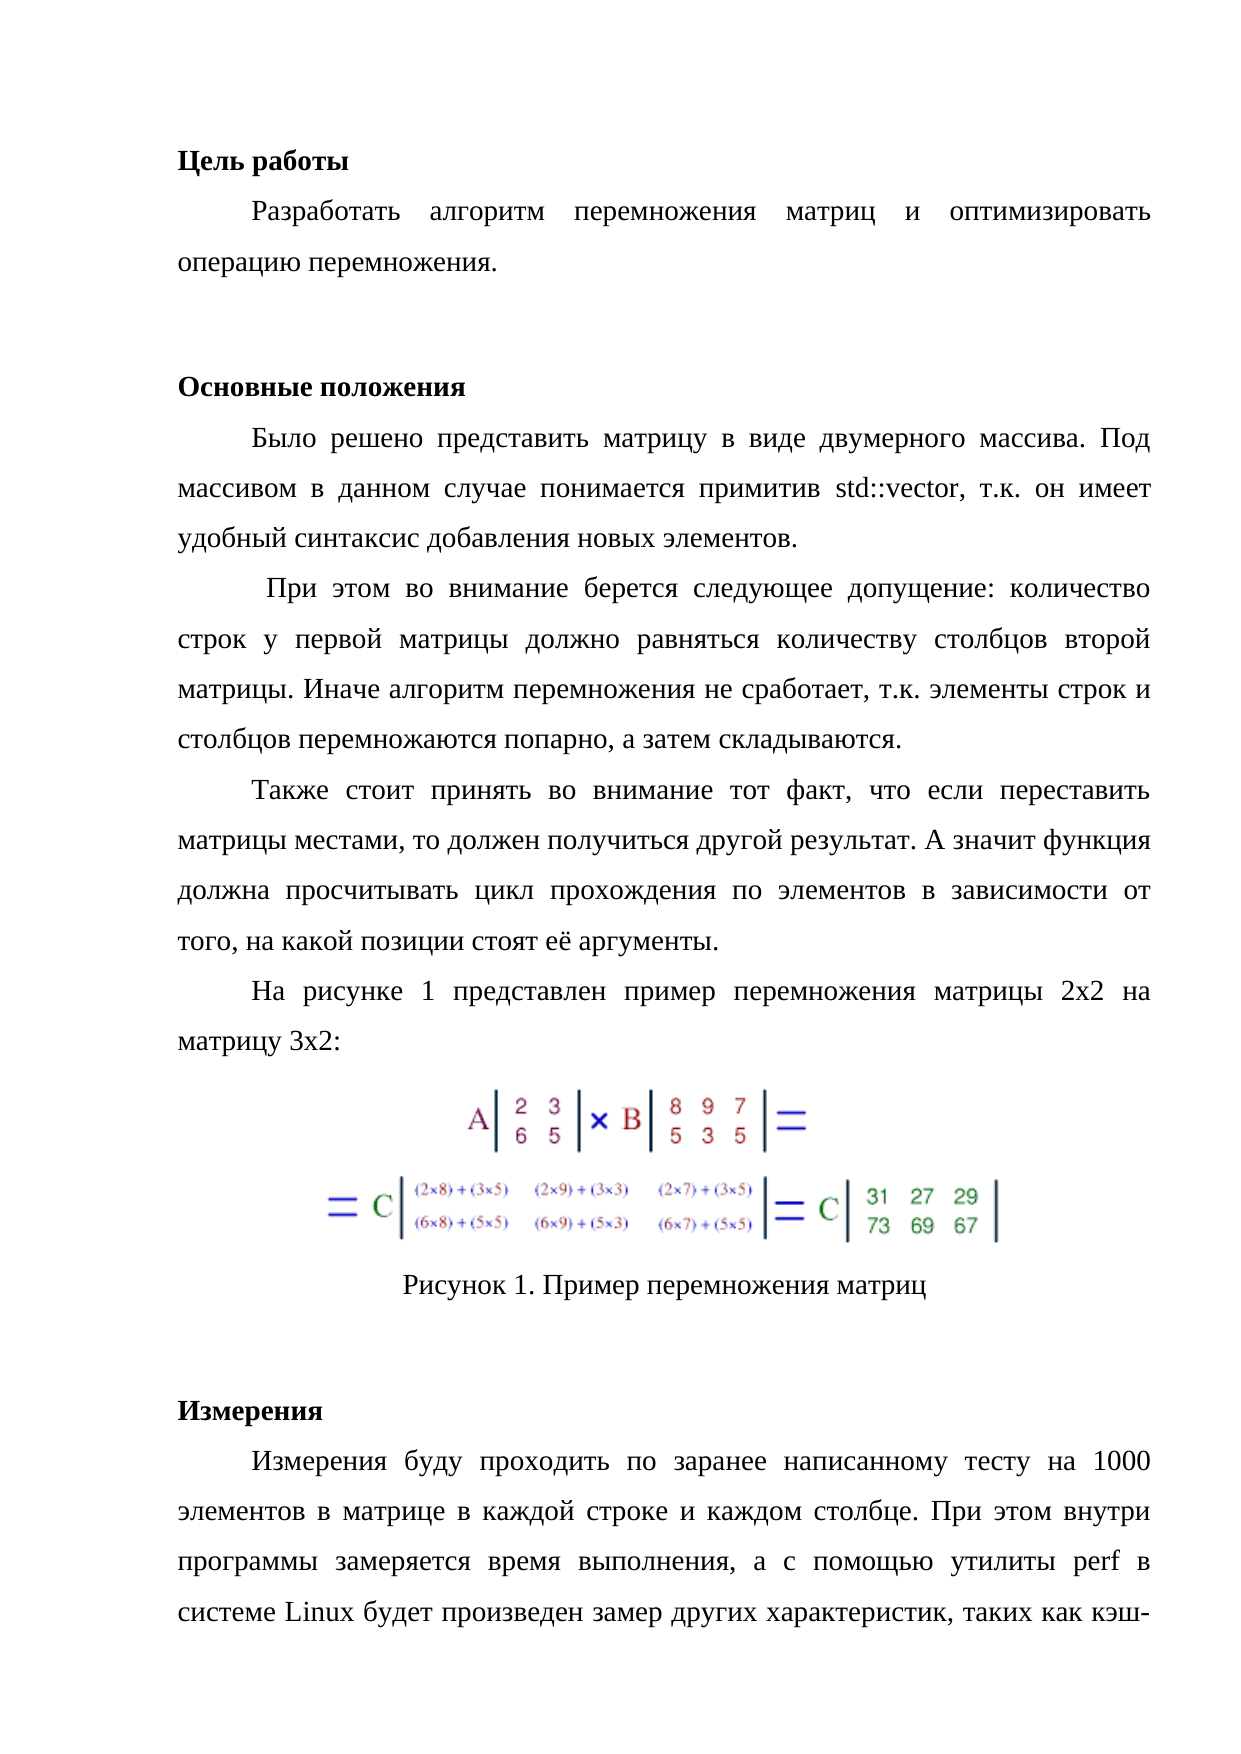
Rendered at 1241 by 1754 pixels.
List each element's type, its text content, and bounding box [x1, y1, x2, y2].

picture [318, 1073, 1011, 1252]
text Рисунок 1. Пример перемножения матриц [177, 1267, 1152, 1301]
subtitle Цель работы [177, 143, 1152, 177]
text Было решено представить матрицу в виде двумерного массива. Под массивом в данном случае понимается примитив std::vector, т.к. он имеет удобный синтаксис добавления новых элементов. [177, 420, 1152, 554]
subtitle Основные положения [177, 369, 1152, 403]
text На рисунке 1 представлен пример перемножения матрицы 2х2 на матрицу 3х2: [177, 973, 1152, 1057]
text При этом во внимание берется следующее допущение: количество строк у первой матрицы должно равняться количеству столбцов второй матрицы. Иначе алгоритм перемножения не сработает, т.к. элементы строк и столбцов перемножаются попарно, а затем складываются. [177, 571, 1152, 755]
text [177, 1443, 1152, 1627]
text Разработать алгоритм перемножения матриц и оптимизировать операцию перемножения. [177, 193, 1152, 277]
subtitle Измерения [177, 1393, 1152, 1426]
text Также стоит принять во внимание тот факт, что если переставить матрицы местами, то должен получиться другой результат. А значит функция должна просчитывать цикл прохождения по элементов в зависимости от того, на какой позиции стоят её аргументы. [177, 772, 1152, 956]
